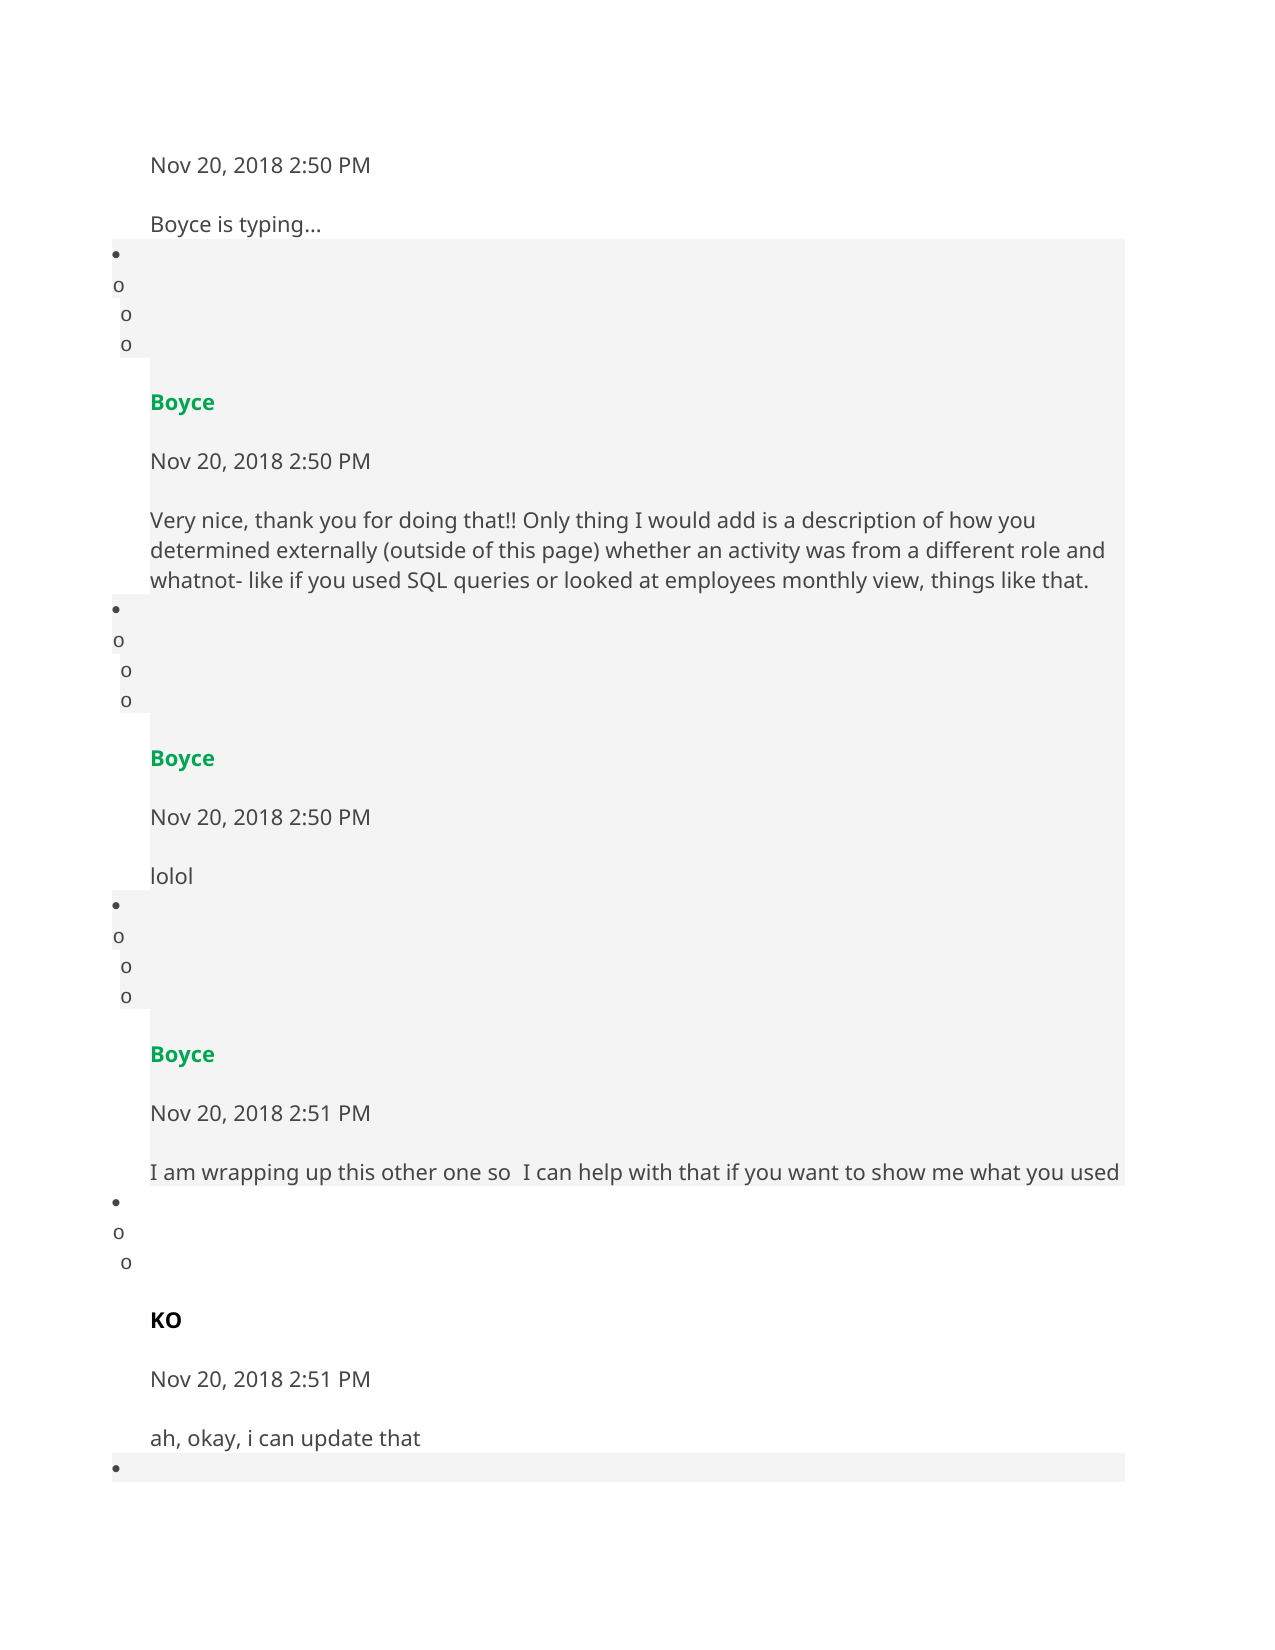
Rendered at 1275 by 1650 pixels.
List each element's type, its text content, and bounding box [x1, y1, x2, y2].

text Nov 20, 2018 2:51 PM [150, 1364, 1125, 1394]
text Boyce [150, 387, 1125, 417]
text Nov 20, 2018 2:50 PM [150, 446, 1125, 476]
text I am wrapping up this other one so I can help with that if you want to show me what you used [150, 1157, 1125, 1186]
text Boyce [150, 743, 1125, 772]
text Nov 20, 2018 2:50 PM [150, 802, 1125, 831]
text Boyce is typing... [150, 209, 1125, 239]
text ah, okay, i can update that [150, 1423, 1125, 1453]
text Nov 20, 2018 2:51 PM [150, 1098, 1125, 1127]
text lolol [150, 861, 1125, 890]
text KO [150, 1305, 1125, 1335]
text Boyce [150, 1039, 1125, 1068]
text Nov 20, 2018 2:50 PM [150, 150, 1125, 180]
text Very nice, thank you for doing that!! Only thing I would add is a description of how you determined externally (outside of this page) whether an activity was from a different role and whatnot- like if you used SQL queries or looked at employees monthly view, things like that. [150, 505, 1125, 594]
